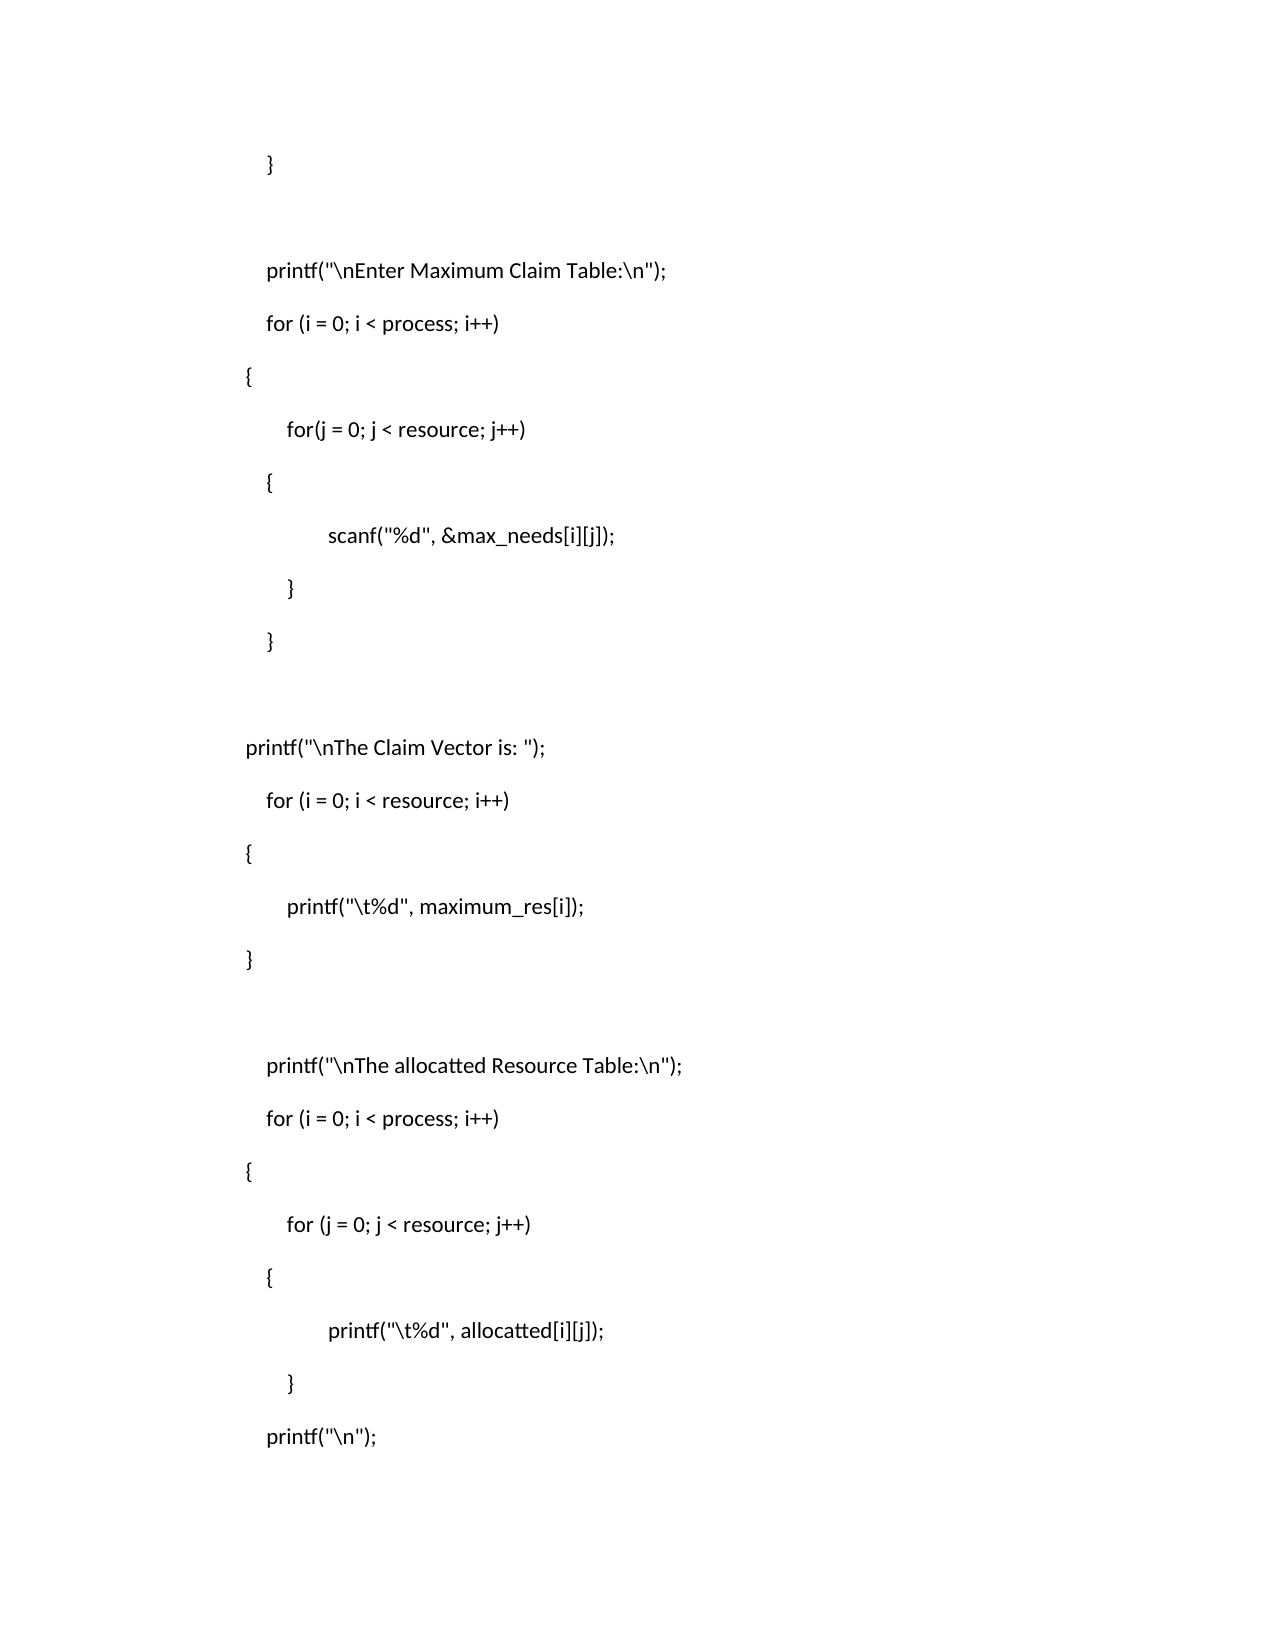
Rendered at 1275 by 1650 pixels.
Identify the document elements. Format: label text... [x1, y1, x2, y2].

text for (j = 0; j < resource; j++) [150, 1210, 1125, 1238]
text { [150, 362, 1125, 390]
text } [150, 945, 1125, 973]
text scanf("%d", &max_needs[i][j]); [150, 521, 1125, 549]
text for (i = 0; i < process; i++) [150, 1104, 1125, 1132]
text printf("\t%d", allocatted[i][j]); [150, 1316, 1125, 1344]
text } [150, 627, 1125, 655]
text printf("\nEnter Maximum Claim Table:\n"); [150, 256, 1125, 284]
text for (i = 0; i < process; i++) [150, 309, 1125, 337]
text } [150, 150, 1125, 178]
text printf("\nThe Claim Vector is: "); [150, 733, 1125, 761]
text { [150, 468, 1125, 496]
text { [150, 839, 1125, 867]
text } [150, 1369, 1125, 1397]
text printf("\t%d", maximum_res[i]); [150, 892, 1125, 920]
text for (i = 0; i < resource; i++) [150, 786, 1125, 814]
text for(j = 0; j < resource; j++) [150, 415, 1125, 443]
text } [150, 574, 1125, 602]
text { [150, 1263, 1125, 1291]
text { [150, 1157, 1125, 1185]
text printf("\n"); [150, 1422, 1125, 1451]
text printf("\nThe allocatted Resource Table:\n"); [150, 1051, 1125, 1079]
